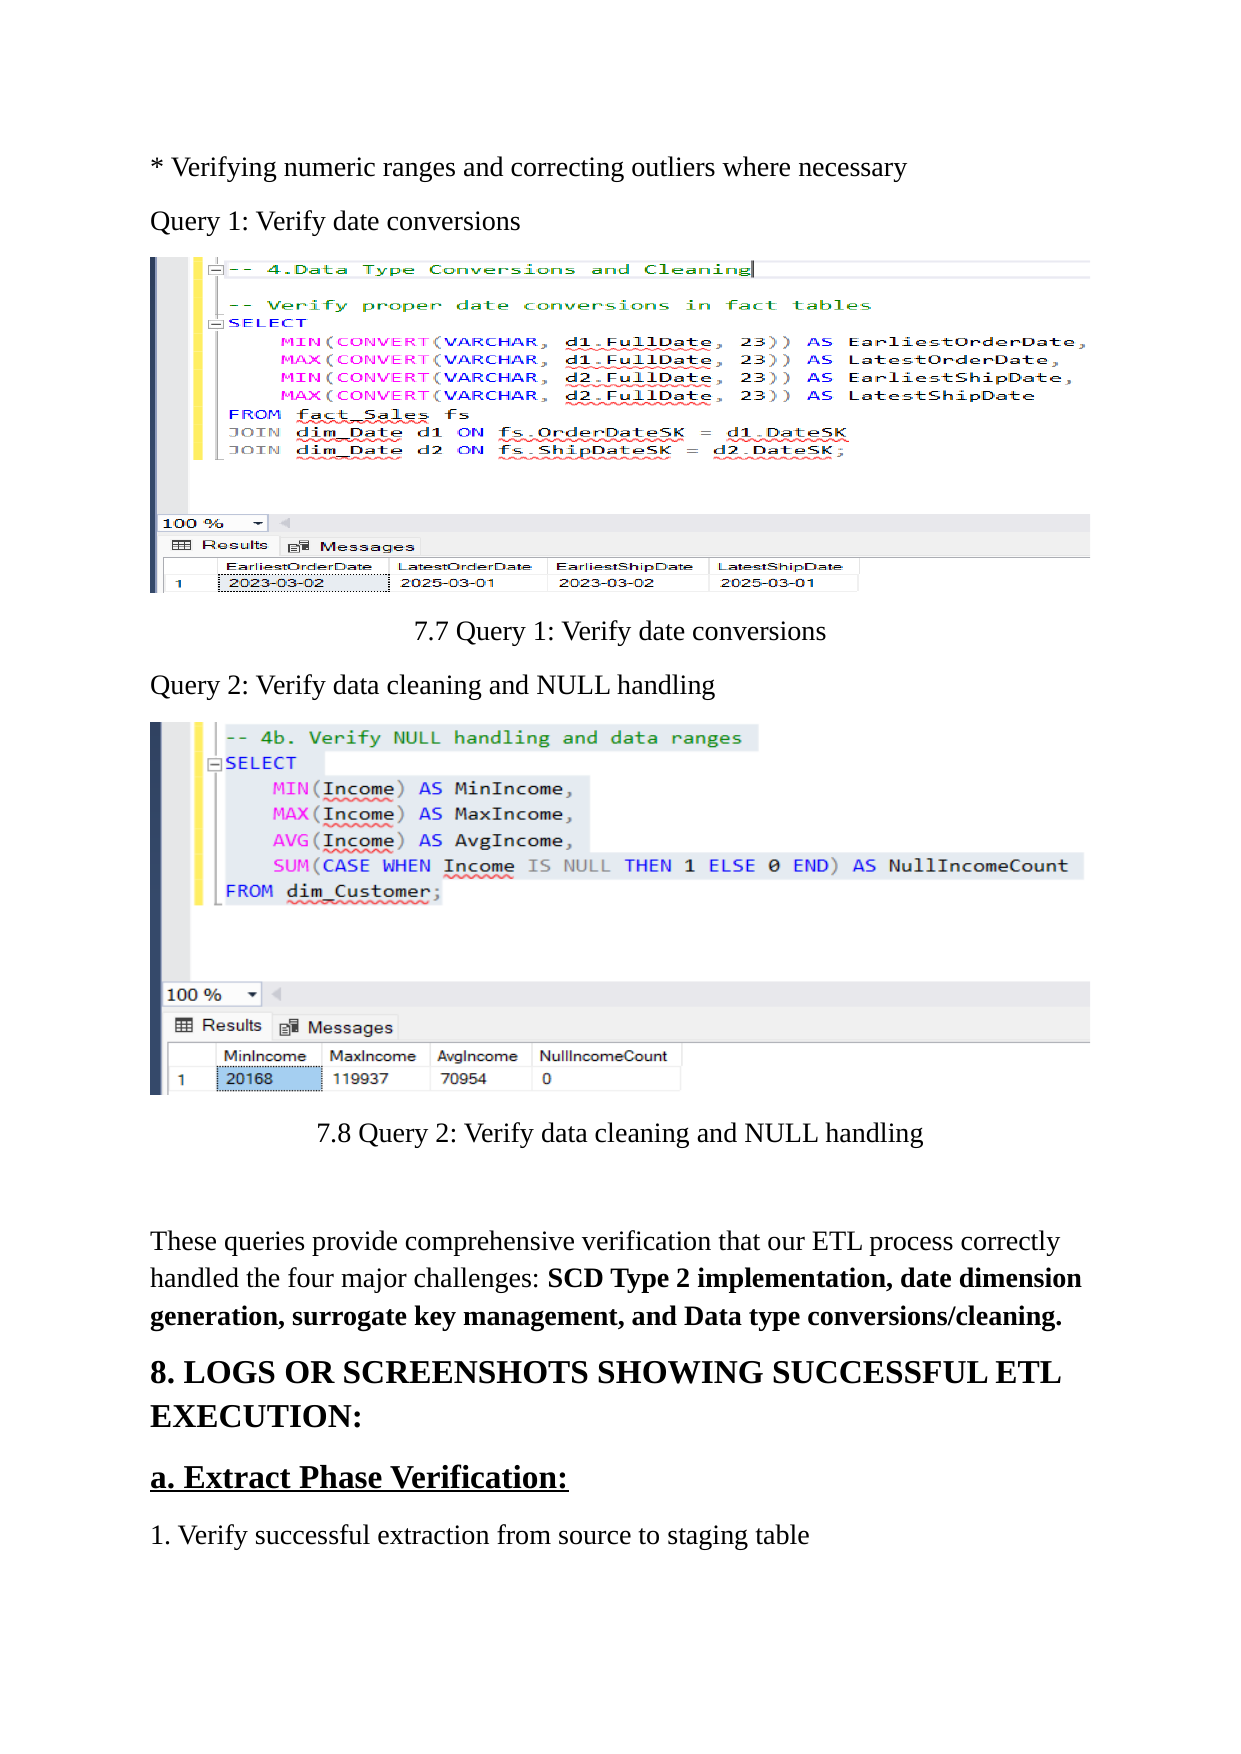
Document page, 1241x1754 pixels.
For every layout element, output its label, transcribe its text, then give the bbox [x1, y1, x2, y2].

picture [150, 257, 1091, 593]
text * Verifying numeric ranges and correcting outliers where necessary [150, 150, 1090, 182]
text Query 1: Verify date conversions [150, 204, 1090, 236]
text 1. Verify successful extraction from source to staging table [150, 1518, 1090, 1550]
text 7.7 Query 1: Verify date conversions [150, 614, 1090, 647]
text a. Extract Phase Verification: [150, 1457, 1090, 1496]
text 7.8 Query 2: Verify data cleaning and NULL handling [150, 1116, 1090, 1149]
text These queries provide comprehensive verification that our ETL process correctly handled the four major challenges: SCD Type 2 implementation, date dimension generation, surrogate key management, and Data type conversions/cleaning. [150, 1224, 1090, 1331]
text 8. LOGS OR SCREENSHOTS SHOWING SUCCESSFUL ETL EXECUTION: [150, 1352, 1090, 1435]
text Query 2: Verify data cleaning and NULL handling [150, 668, 1090, 701]
picture [150, 722, 1091, 1095]
